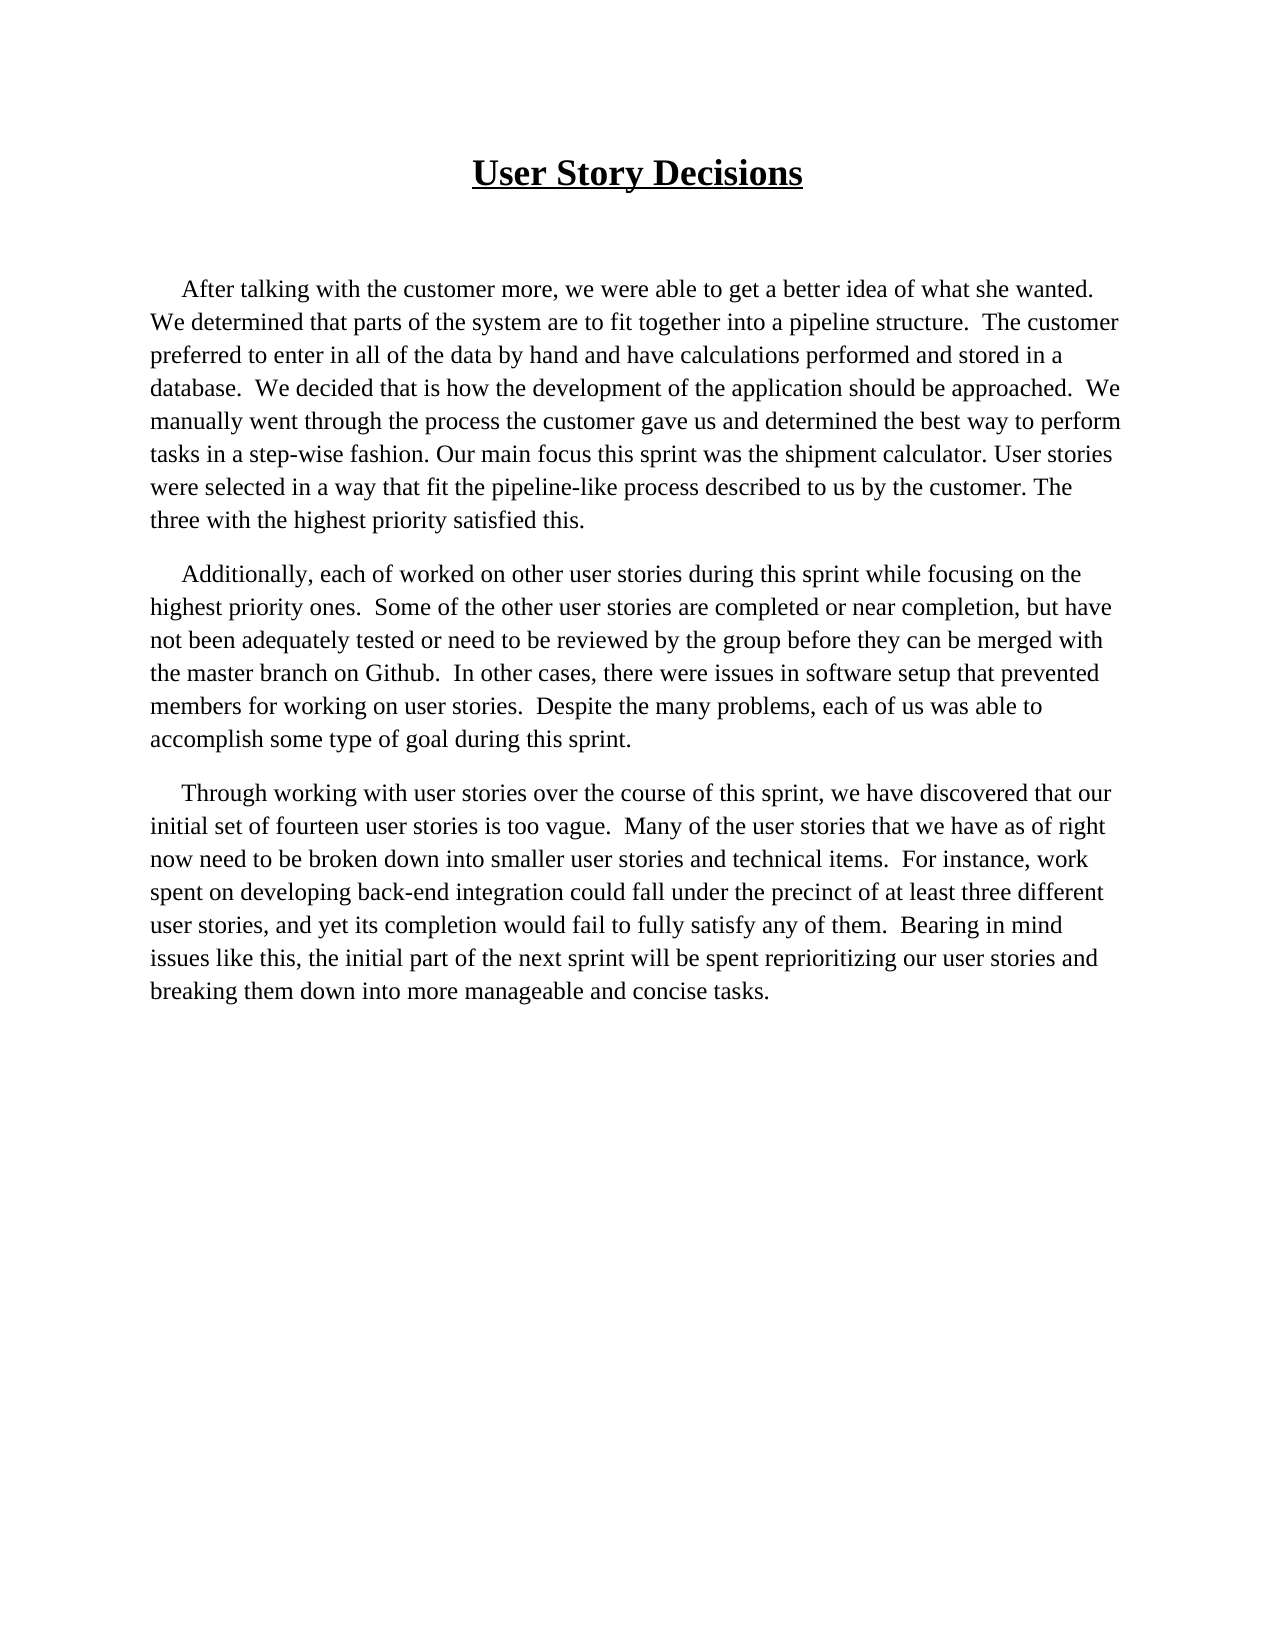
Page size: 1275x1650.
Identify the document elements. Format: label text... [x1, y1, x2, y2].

text After talking with the customer more, we were able to get a better idea of what she wanted. We determined that parts of the system are to fit together into a pipeline structure. The customer preferred to enter in all of the data by hand and have calculations performed and stored in a database. We decided that is how the development of the application should be approached. We manually went through the process the customer gave us and determined the best way to perform tasks in a step-wise fashion. Our main focus this sprint was the shipment calculator. User stories were selected in a way that fit the pipeline-like process described to us by the customer. The three with the highest priority satisfied this. [150, 274, 1125, 534]
text Through working with user stories over the course of this sprint, we have discovered that our initial set of fourteen user stories is too vague. Many of the user stories that we have as of right now need to be broken down into smaller user stories and technical items. For instance, work spent on developing back-end integration could fall under the precinct of at least three different user stories, and yet its completion would fail to fully satisfy any of them. Bearing in mind issues like this, the initial part of the next sprint will be spent reprioritizing our user stories and breaking them down into more manageable and concise tasks. [150, 778, 1125, 1005]
text Additionally, each of worked on other user stories during this sprint while focusing on the highest priority ones. Some of the other user stories are completed or near completion, but have not been adequately tested or need to be reviewed by the group before they can be merged with the master branch on Github. In other cases, there were issues in software setup that prevented members for working on user stories. Despite the many problems, each of us was able to accomplish some type of goal during this sprint. [150, 559, 1125, 753]
text User Story Decisions [150, 150, 1125, 193]
